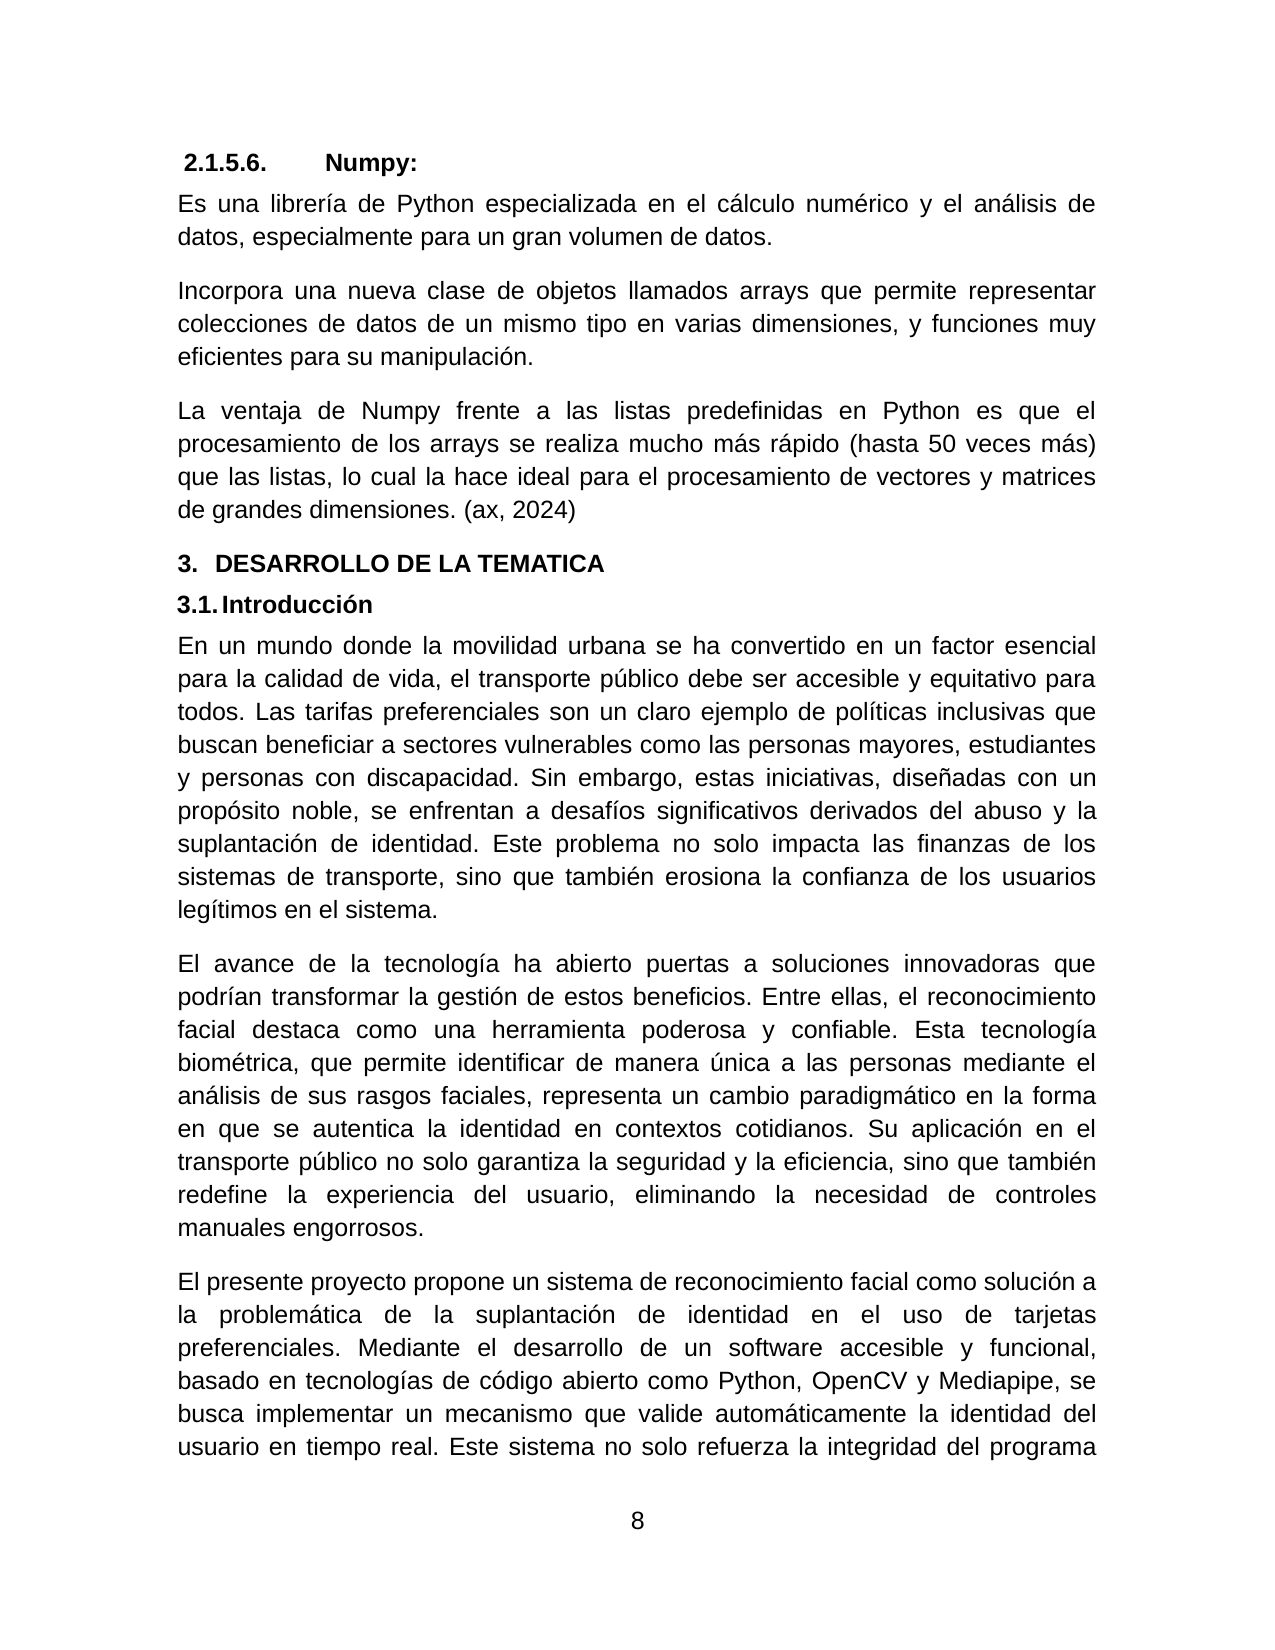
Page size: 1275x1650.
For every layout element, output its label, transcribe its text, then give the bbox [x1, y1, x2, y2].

subtitle Numpy: [183, 148, 1098, 176]
subtitle Introducción [177, 590, 1098, 618]
text El avance de la tecnología ha abierto puertas a soluciones innovadoras que podrían transformar la gestión de estos beneficios. Entre ellas, el reconocimiento facial destaca como una herramienta poderosa y confiable. Esta tecnología biométrica, que permite identificar de manera única a las personas mediante el análisis de sus rasgos faciales, representa un cambio paradigmático en la forma en que se autentica la identidad en contextos cotidianos. Su aplicación en el transporte público no solo garantiza la seguridad y la eficiencia, sino que también redefine la experiencia del usuario, eliminando la necesidad de controles manuales engorrosos. [177, 949, 1098, 1242]
text Incorpora una nueva clase de objetos llamados arrays que permite representar colecciones de datos de un mismo tipo en varias dimensiones, y funciones muy eficientes para su manipulación. [177, 276, 1098, 371]
text En un mundo donde la movilidad urbana se ha convertido en un factor esencial para la calidad de vida, el transporte público debe ser accesible y equitativo para todos. Las tarifas preferenciales son un claro ejemplo de políticas inclusivas que buscan beneficiar a sectores vulnerables como las personas mayores, estudiantes y personas con discapacidad. Sin embargo, estas iniciativas, diseñadas con un propósito noble, se enfrentan a desafíos significativos derivados del abuso y la suplantación de identidad. Este problema no solo impacta las finanzas de los sistemas de transporte, sino que también erosiona la confianza de los usuarios legítimos en el sistema. [177, 631, 1098, 924]
text La ventaja de Numpy frente a las listas predefinidas en Python es que el procesamiento de los arrays se realiza mucho más rápido (hasta 50 veces más) que las listas, lo cual la hace ideal para el procesamiento de vectores y matrices de grandes dimensiones. [177, 396, 1098, 523]
subtitle DESARROLLO DE LA TEMATICA [177, 548, 1098, 577]
text Es una librería de Python especializada en el cálculo numérico y el análisis de datos, especialmente para un gran volumen de datos. [177, 189, 1098, 251]
